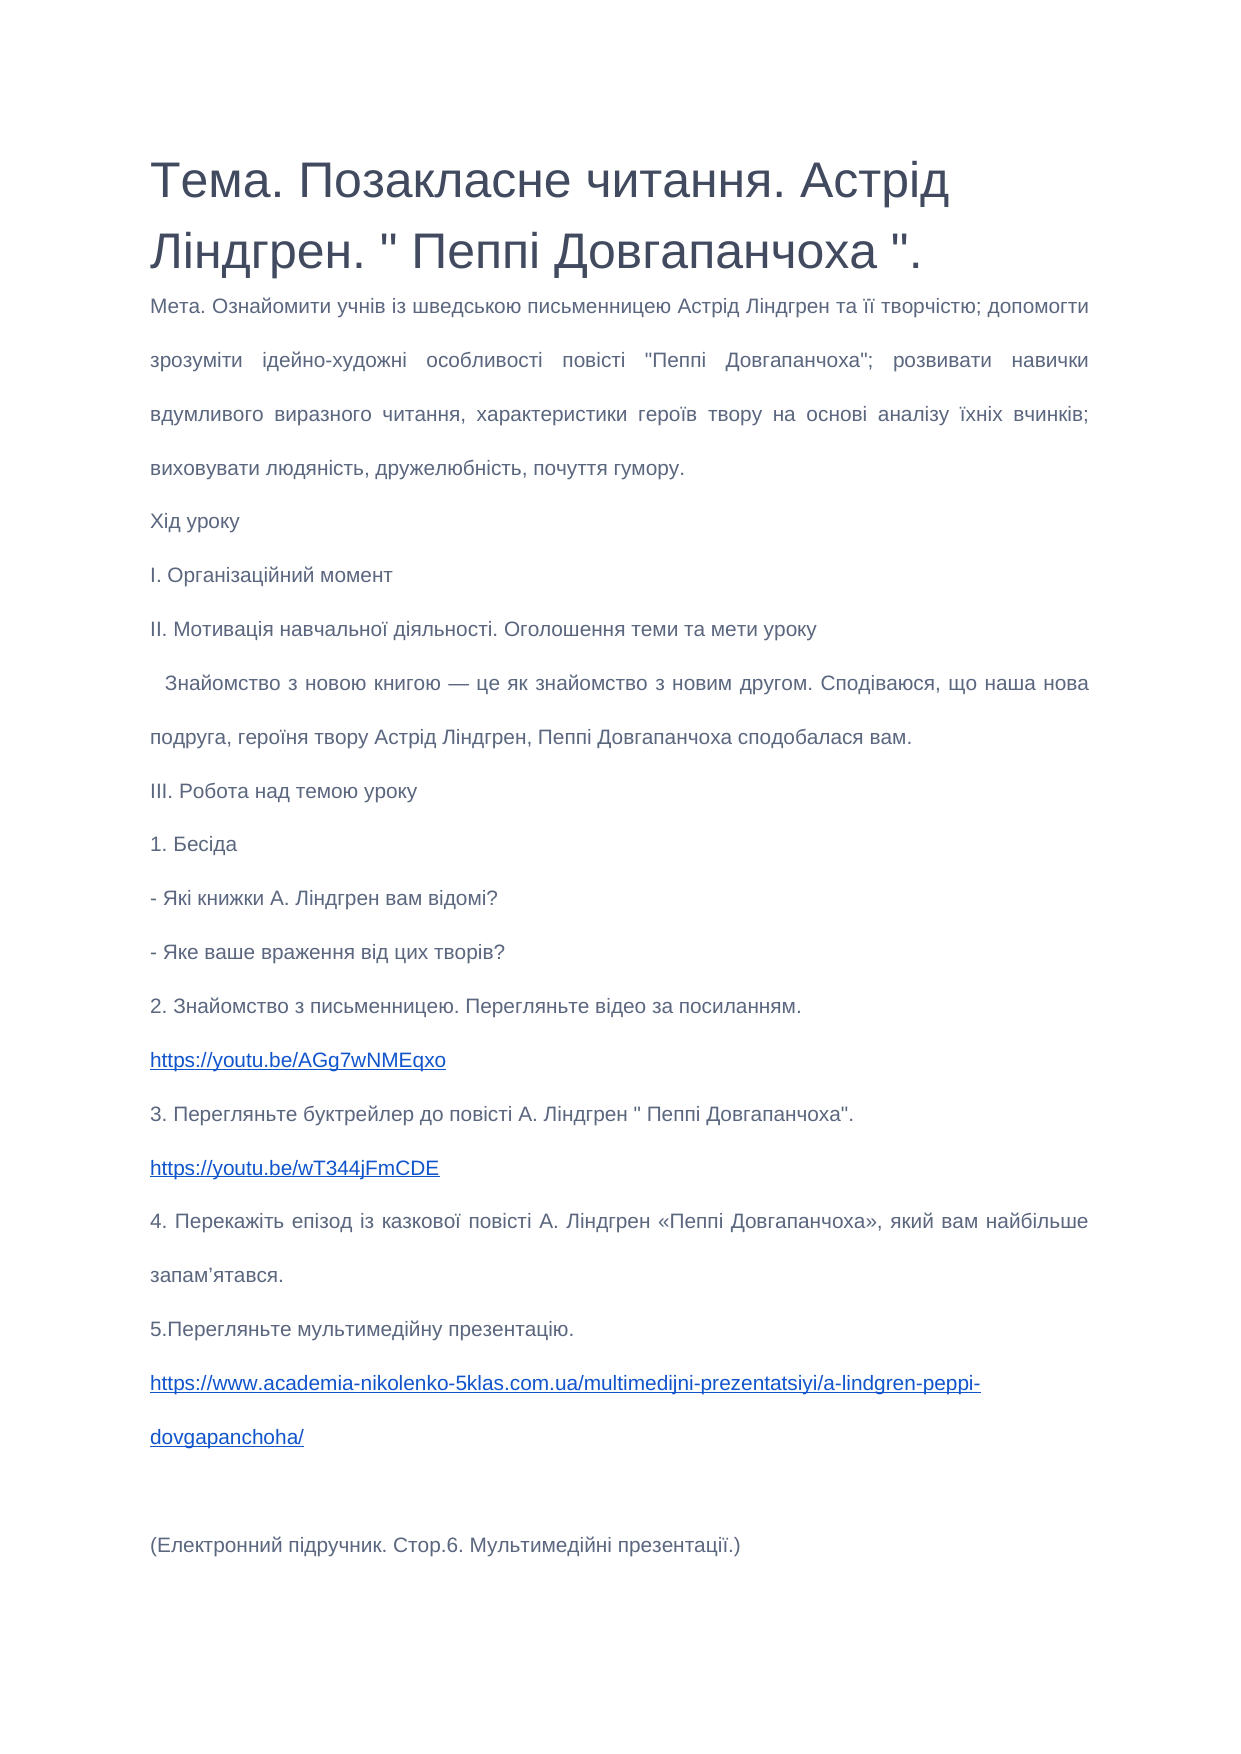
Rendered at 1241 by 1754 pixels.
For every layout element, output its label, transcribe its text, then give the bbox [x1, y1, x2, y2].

text https://youtu.be/AGg7wNMEqxo [150, 1048, 1090, 1072]
text 5.Перегляньте мультимедійну презентацію. [150, 1317, 1090, 1341]
text Тема. Позакласне читання. Астрід Ліндгрен. " Пеппі Довгапанчоха ". [150, 150, 1090, 279]
text ІІ. Мотивація навчальної діяльності. Оголошення теми та мети уроку [150, 617, 1090, 641]
text - Яке ваше враження від цих творів? [150, 940, 1090, 964]
text 2. Знайомство з письменницею. Перегляньте відео за посиланням. [150, 994, 1090, 1018]
text Мета. Ознайомити учнів із шведською письменницею Астрід Ліндгрен та її творчістю; допомогти зрозуміти ідейно-художні особливості повісті "Пеппі Довгапанчоха"; розвивати навички вдумливого виразного читання, характеристики героїв твору на основі аналізу їхніх вчинків; виховувати людяність, дружелюбність, почуття гумору. [150, 294, 1090, 479]
text https://youtu.be/wT344jFmCDE [150, 1155, 1090, 1179]
text І. Організаційний момент [150, 563, 1090, 587]
text 4. Перекажіть епізод із казкової повісті А. Ліндгрен «Пеппі Довгапанчоха», який вам найбільше запам’‎ятався. [150, 1209, 1090, 1287]
text Знайомство з новою книгою — це як знайомство з новим другом. Сподіваюся, що наша нова подруга, героїня твору Астрід Ліндгрен, Пеппі Довгапанчоха сподобалася вам. [150, 671, 1090, 748]
text Хід уроку [150, 509, 1090, 533]
text ІІІ. Робота над темою уроку [150, 778, 1090, 802]
text (Електронний підручник. Стор.6. Мультимедійні презентації.) [150, 1532, 1090, 1556]
text https://www.academia-nikolenko-5klas.com.ua/multimedijni-prezentatsiyi/a-lindgren-peppi-dovgapanchoha/ [150, 1371, 1090, 1449]
text 1. Бесіда [150, 832, 1090, 856]
text 3. Перегляньте буктрейлер до повісті А. Ліндгрен " Пеппі Довгапанчоха". [150, 1102, 1090, 1126]
text - Які книжки А. Ліндгрен вам відомі? [150, 886, 1090, 910]
